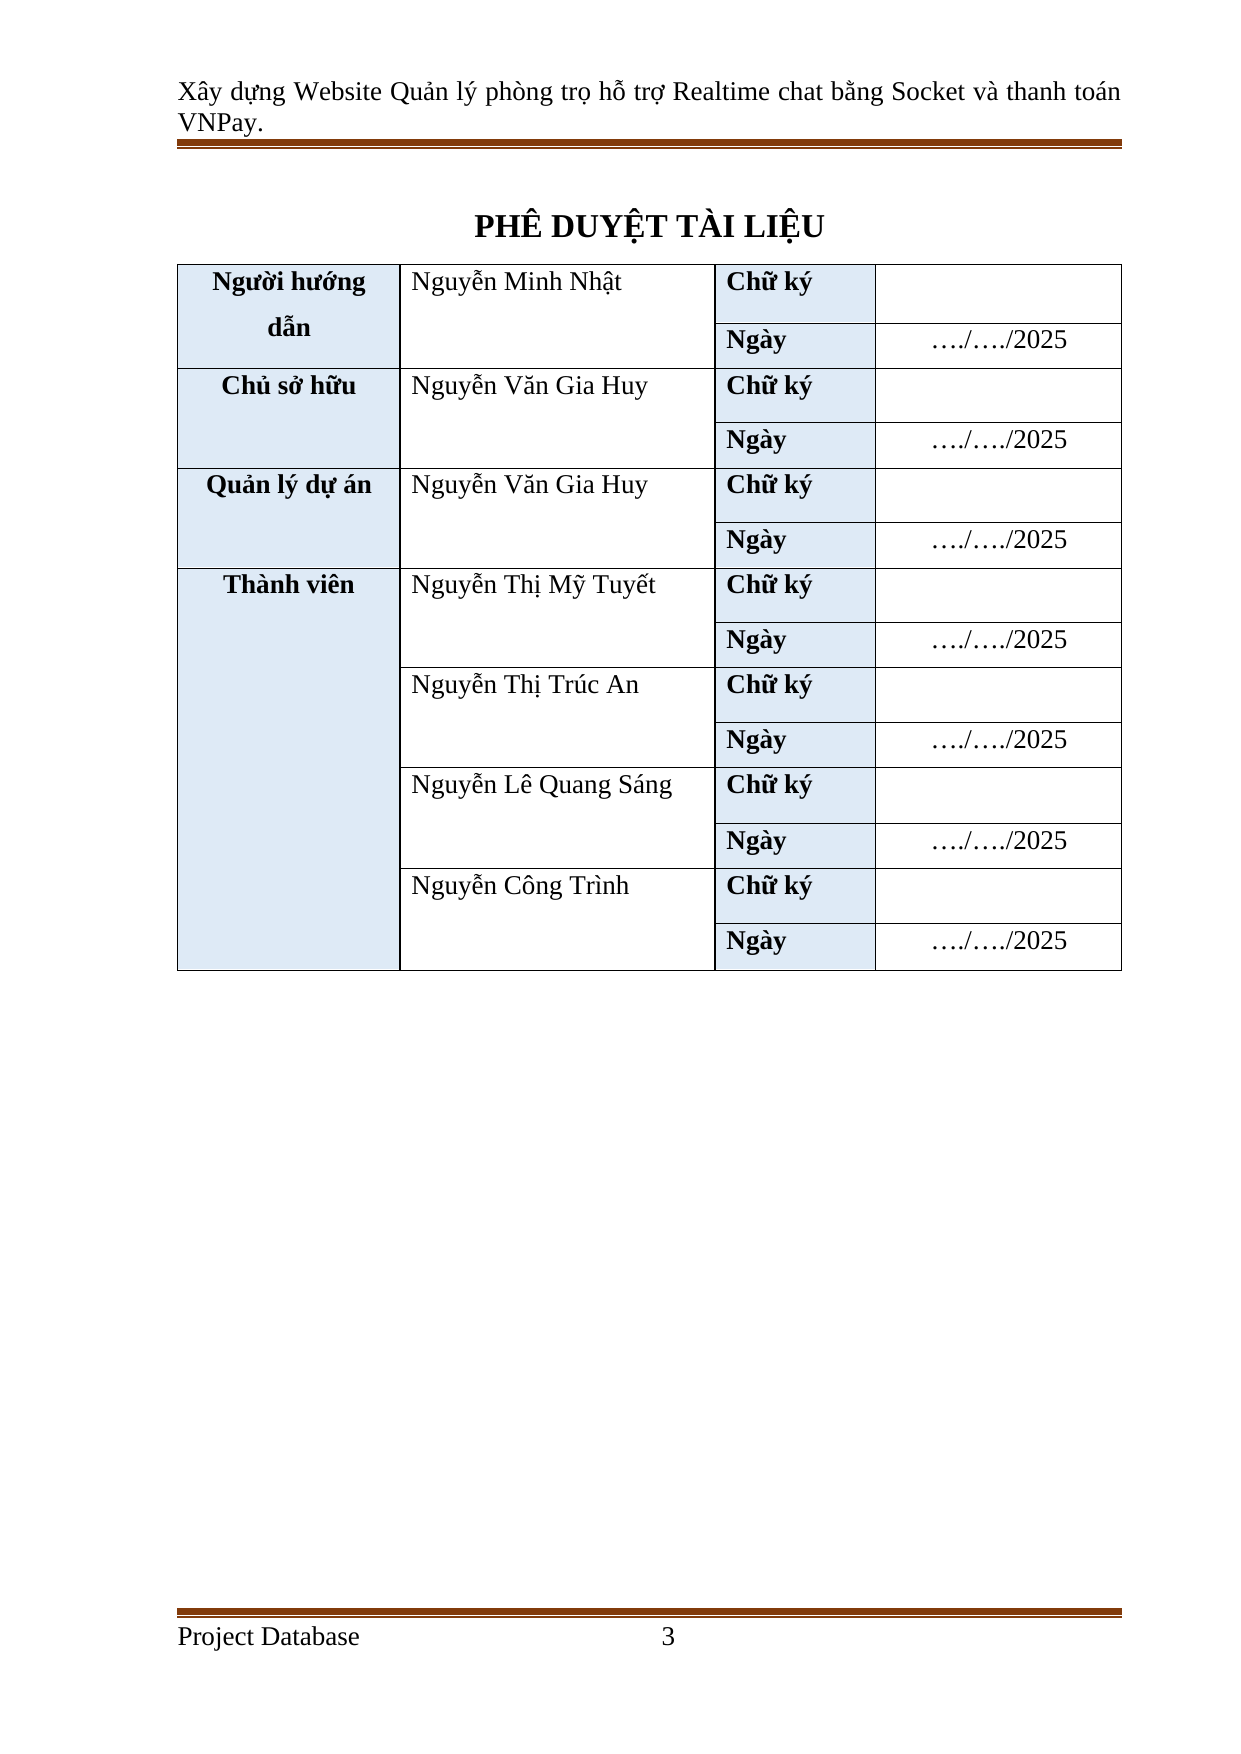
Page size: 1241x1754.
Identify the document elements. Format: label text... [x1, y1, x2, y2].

table_header Người hướng dẫn [178, 265, 399, 368]
table_cell Ngày [716, 523, 875, 567]
table_cell Quản lý dự án [178, 469, 399, 567]
table_cell …./…./2025 [876, 324, 1121, 368]
table_cell Chủ sở hữu [178, 369, 399, 468]
table_cell Nguyễn Thị Mỹ Tuyết [401, 569, 714, 667]
table_cell Nguyễn Thị Trúc An [401, 668, 714, 767]
table_cell Ngày [716, 924, 875, 969]
table_cell Nguyễn Lê Quang Sáng [401, 768, 714, 868]
table_cell Nguyễn Công Trình [401, 869, 714, 969]
table_cell Ngày [716, 723, 875, 767]
table_cell Chữ ký [716, 869, 875, 923]
table_cell [876, 469, 1121, 522]
table_cell …./…./2025 [876, 824, 1121, 868]
table_cell Chữ ký [716, 668, 875, 722]
table_cell Ngày [716, 324, 875, 368]
table_cell …./…./2025 [876, 924, 1121, 969]
table_cell Ngày [716, 824, 875, 868]
table_cell Thành viên [178, 569, 399, 969]
table_cell [876, 369, 1121, 422]
table_cell Chữ ký [716, 768, 875, 823]
table_cell [876, 569, 1121, 622]
text PHÊ DUYỆT TÀI LIỆU [177, 206, 1122, 244]
table_cell Ngày [716, 423, 875, 468]
table_cell Nguyễn Văn Gia Huy [401, 469, 714, 567]
table_cell …./…./2025 [876, 423, 1121, 468]
table_cell …./…./2025 [876, 623, 1121, 667]
table_header [876, 265, 1121, 322]
table_cell …./…./2025 [876, 523, 1121, 567]
table_cell Chữ ký [716, 469, 875, 522]
table_cell [876, 668, 1121, 722]
table_header Nguyễn Minh Nhật [401, 265, 714, 368]
table_cell Chữ ký [716, 369, 875, 422]
table_cell …./…./2025 [876, 723, 1121, 767]
table_cell [876, 768, 1121, 823]
table_header Chữ ký [716, 265, 875, 322]
table_cell Ngày [716, 623, 875, 667]
table_cell [876, 869, 1121, 923]
table_cell Nguyễn Văn Gia Huy [401, 369, 714, 468]
table_cell Chữ ký [716, 569, 875, 622]
